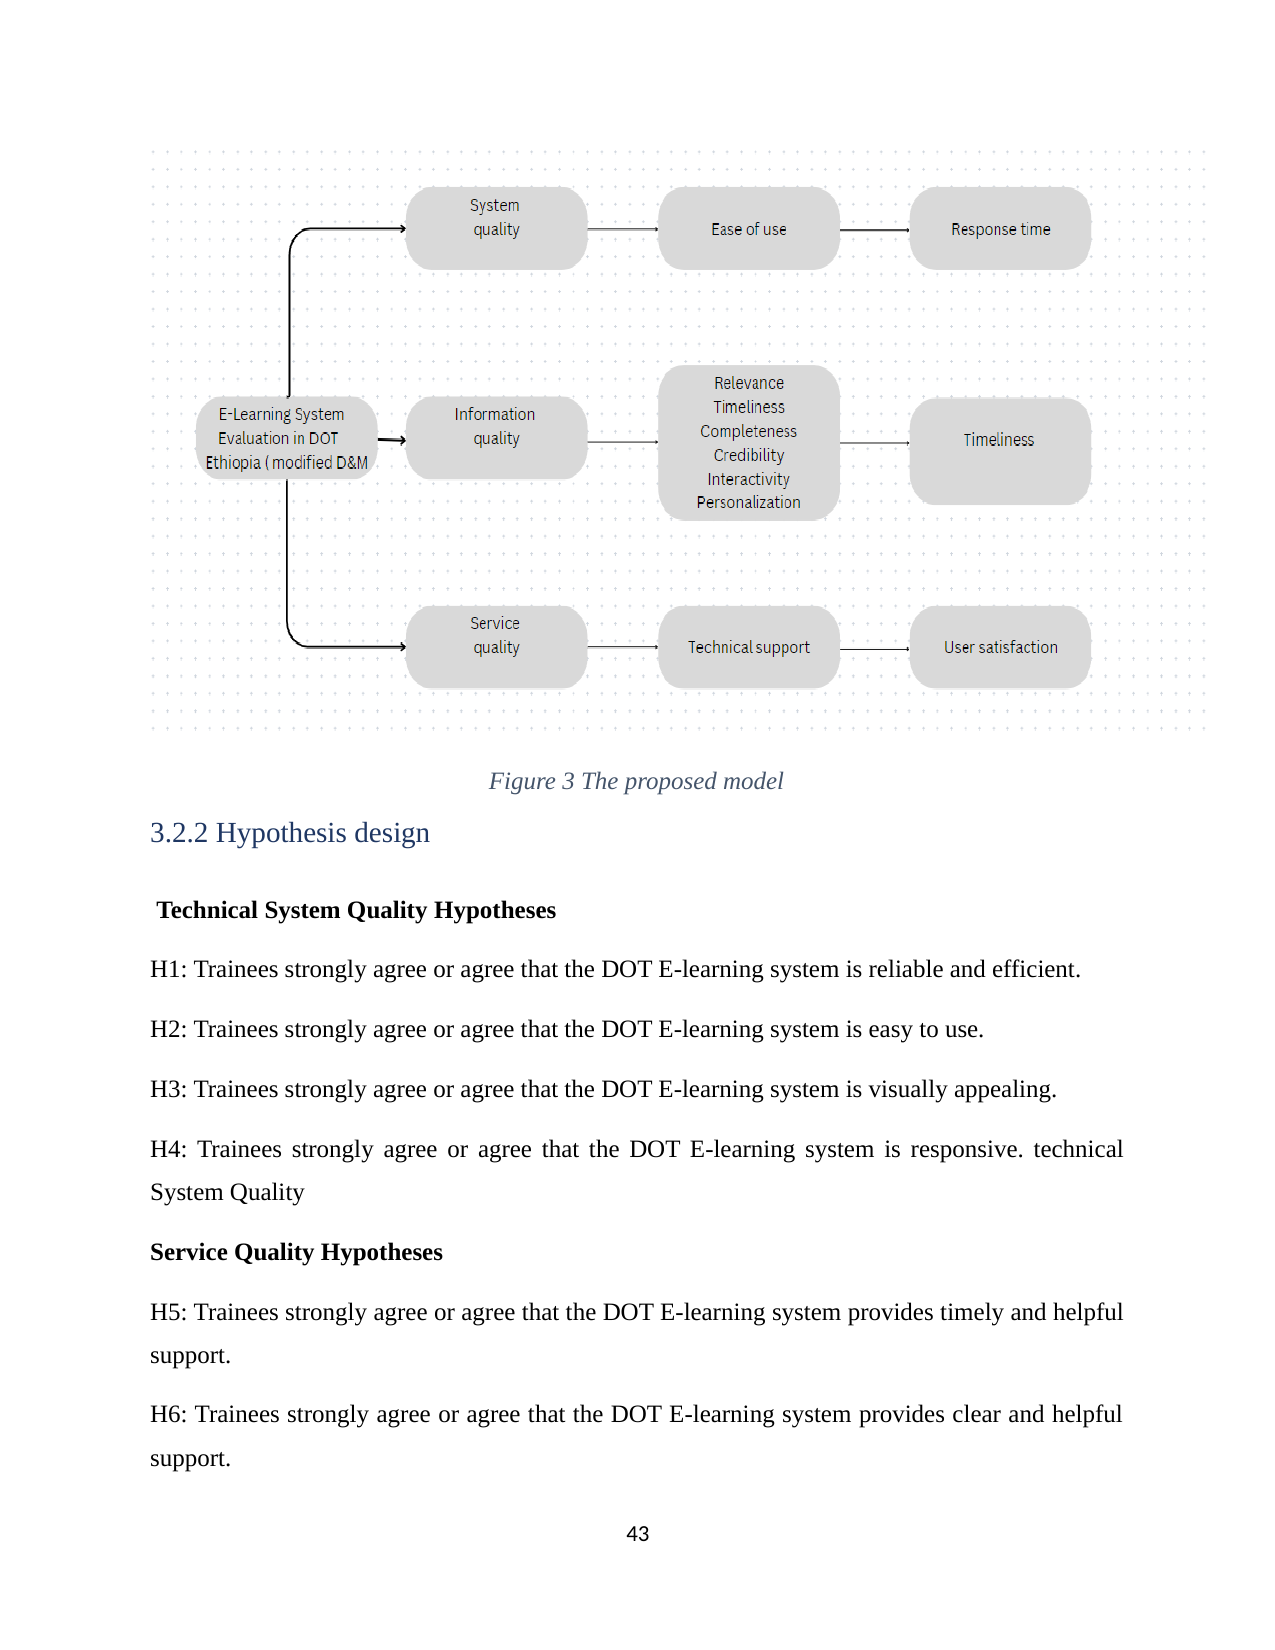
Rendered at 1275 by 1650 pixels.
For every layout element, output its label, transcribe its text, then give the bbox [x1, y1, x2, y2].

text H5: Trainees strongly agree or agree that the DOT E-learning system provides timely and helpful support. [150, 1297, 1125, 1368]
subtitle 3.2.2 Hypothesis design [150, 816, 1125, 849]
text H6: Trainees strongly agree or agree that the DOT E-learning system provides clear and helpful support. [150, 1399, 1125, 1471]
text Service Quality Hypotheses [150, 1237, 1125, 1266]
text H3: Trainees strongly agree or agree that the DOT E-learning system is visually appealing. [150, 1074, 1125, 1103]
text H4: Trainees strongly agree or agree that the DOT E-learning system is responsive. technical System Quality [150, 1134, 1125, 1206]
text H1: Trainees strongly agree or agree that the DOT E-learning system is reliable and efficient. [150, 954, 1125, 983]
text H2: Trainees strongly agree or agree that the DOT E-learning system is easy to use. [150, 1014, 1125, 1043]
text Technical System Quality Hypotheses [150, 895, 1125, 923]
picture [150, 150, 1209, 736]
